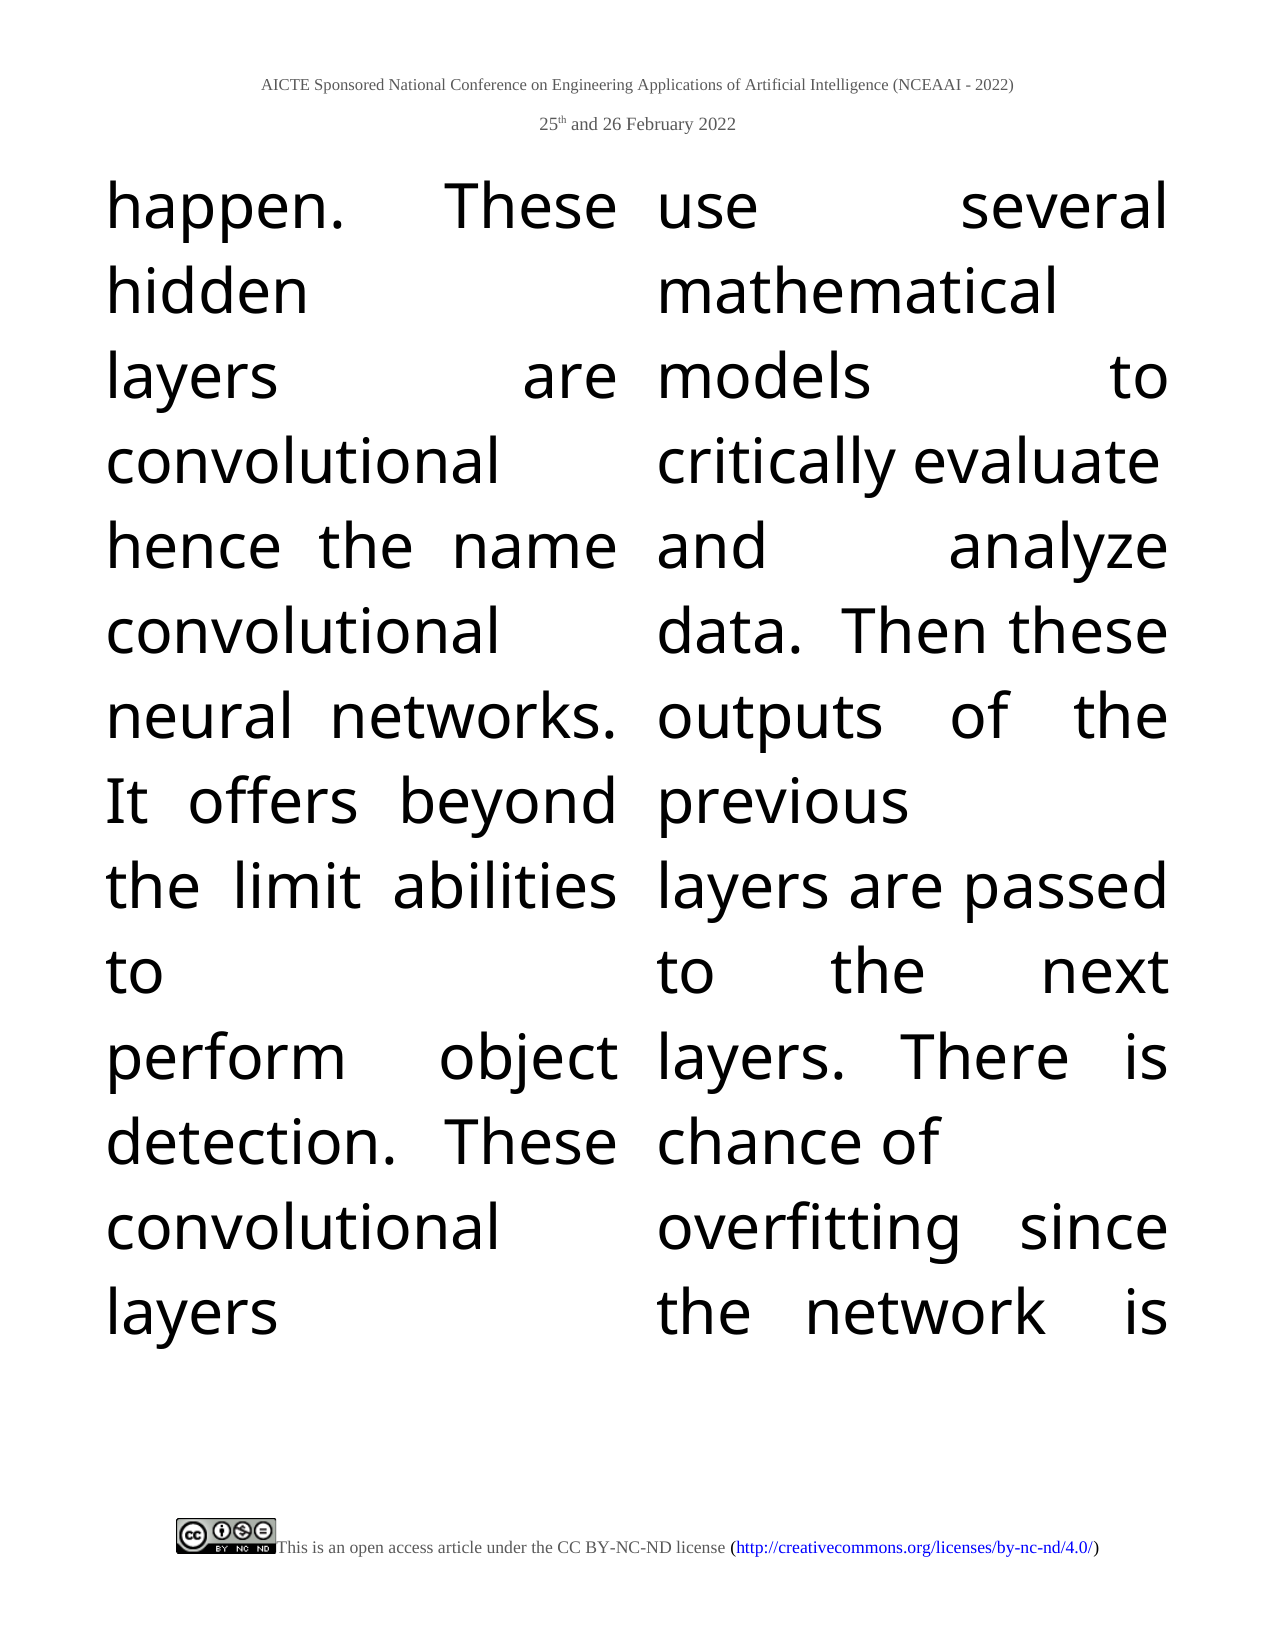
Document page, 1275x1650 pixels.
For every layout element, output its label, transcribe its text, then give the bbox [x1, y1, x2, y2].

text use several mathematical models to critically evaluate [656, 161, 1170, 502]
picture [176, 1518, 277, 1554]
text many hidden layers to make it happen. These hidden [105, 161, 619, 331]
text perform object detection. These convolutional layers [105, 1012, 619, 1353]
text overfitting since the network is fully connected. To [656, 1182, 1170, 1353]
text layers are convolutional hence the name convolutional [105, 331, 619, 672]
text and analyze data. Then these outputs of the previous [656, 502, 1170, 842]
text layers are passed to the next layers. There is chance of [656, 842, 1170, 1182]
text neural networks. It offers beyond the limit abilities to [105, 672, 619, 1012]
